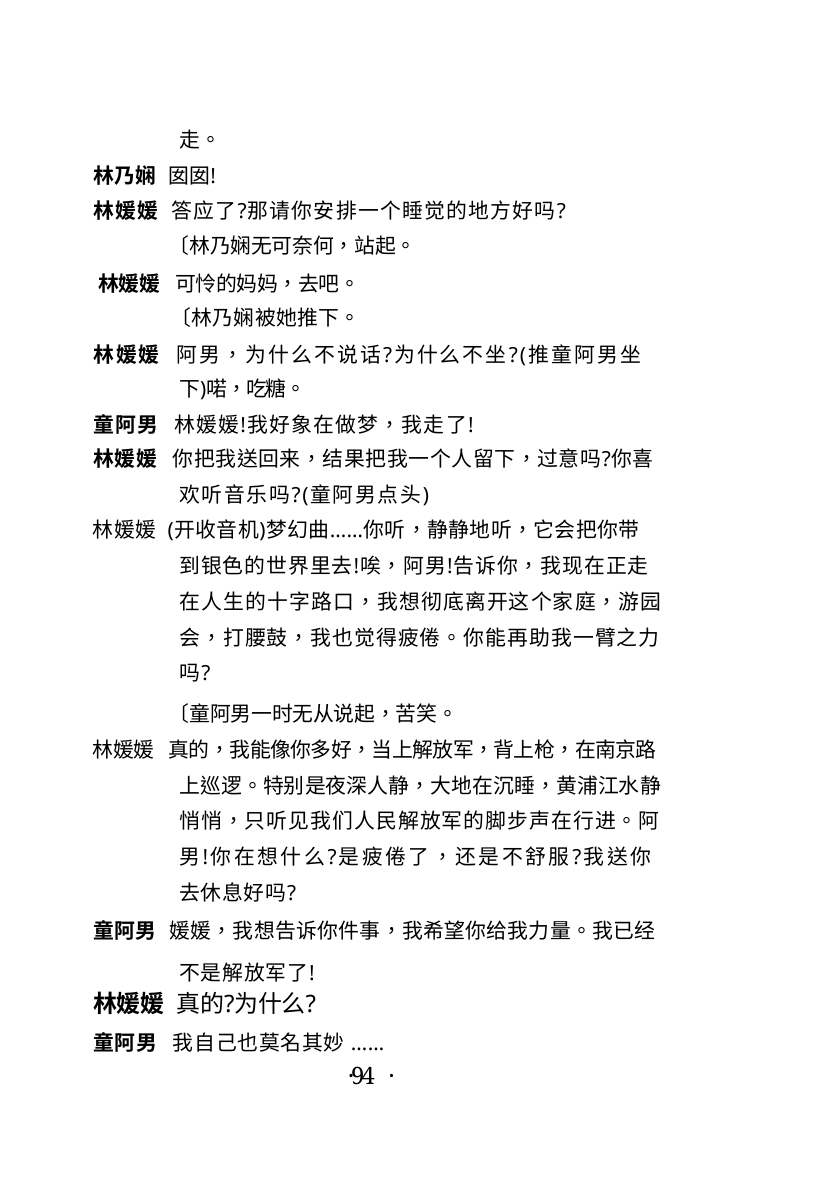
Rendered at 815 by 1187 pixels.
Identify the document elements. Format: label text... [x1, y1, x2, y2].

text 林乃娴 囡囡! [93, 162, 692, 189]
text 林媛媛 你把我送回来，结果把我一个人留下，过意吗?你喜 欢听音乐吗?(童阿男点头) [93, 444, 661, 508]
text 林媛媛 (开收音机)梦幻曲……你听，静静地听，它会把你带 到银色的世界里去!唉，阿男!告诉你，我现在正走 在人生的十字路口，我想彻底离开这个家庭，游园 会，打腰鼓，我也觉得疲倦。你能再助我一臂之力 吗? [93, 515, 664, 687]
text 林媛媛 可怜的妈妈，去吧。 〔林乃娴被她推下。 [93, 269, 360, 332]
text 走。 [179, 125, 692, 153]
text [93, 1028, 398, 1057]
text 童阿男 林媛媛!我好象在做梦，我走了! [93, 411, 692, 438]
text 林媛媛 阿男，为什么不说话?为什么不坐?(推童阿男坐 下)喏，吃糖。 [93, 340, 662, 402]
text 林媛媛 真的，我能像你多好，当上解放军，背上枪，在南京路 上巡逻。特别是夜深人静，大地在沉睡，黄浦江水静 悄悄，只听见我们人民解放军的脚步声在行进。阿 男!你在想什么?是疲倦了，还是不舒服?我送你 去休息好吗? [93, 735, 662, 906]
text 童阿男 媛媛，我想告诉你件事，我希望你给我力量。我已经 [93, 918, 692, 944]
text 不是解放军了! 林媛媛 真的?为什么? [93, 958, 324, 1019]
text 林媛媛 答应了?那请你安排一个睡觉的地方好吗? 〔林乃娴无可奈何，站起。 [93, 196, 581, 260]
text 〔童阿男一时无从说起，苦笑。 [169, 701, 692, 726]
